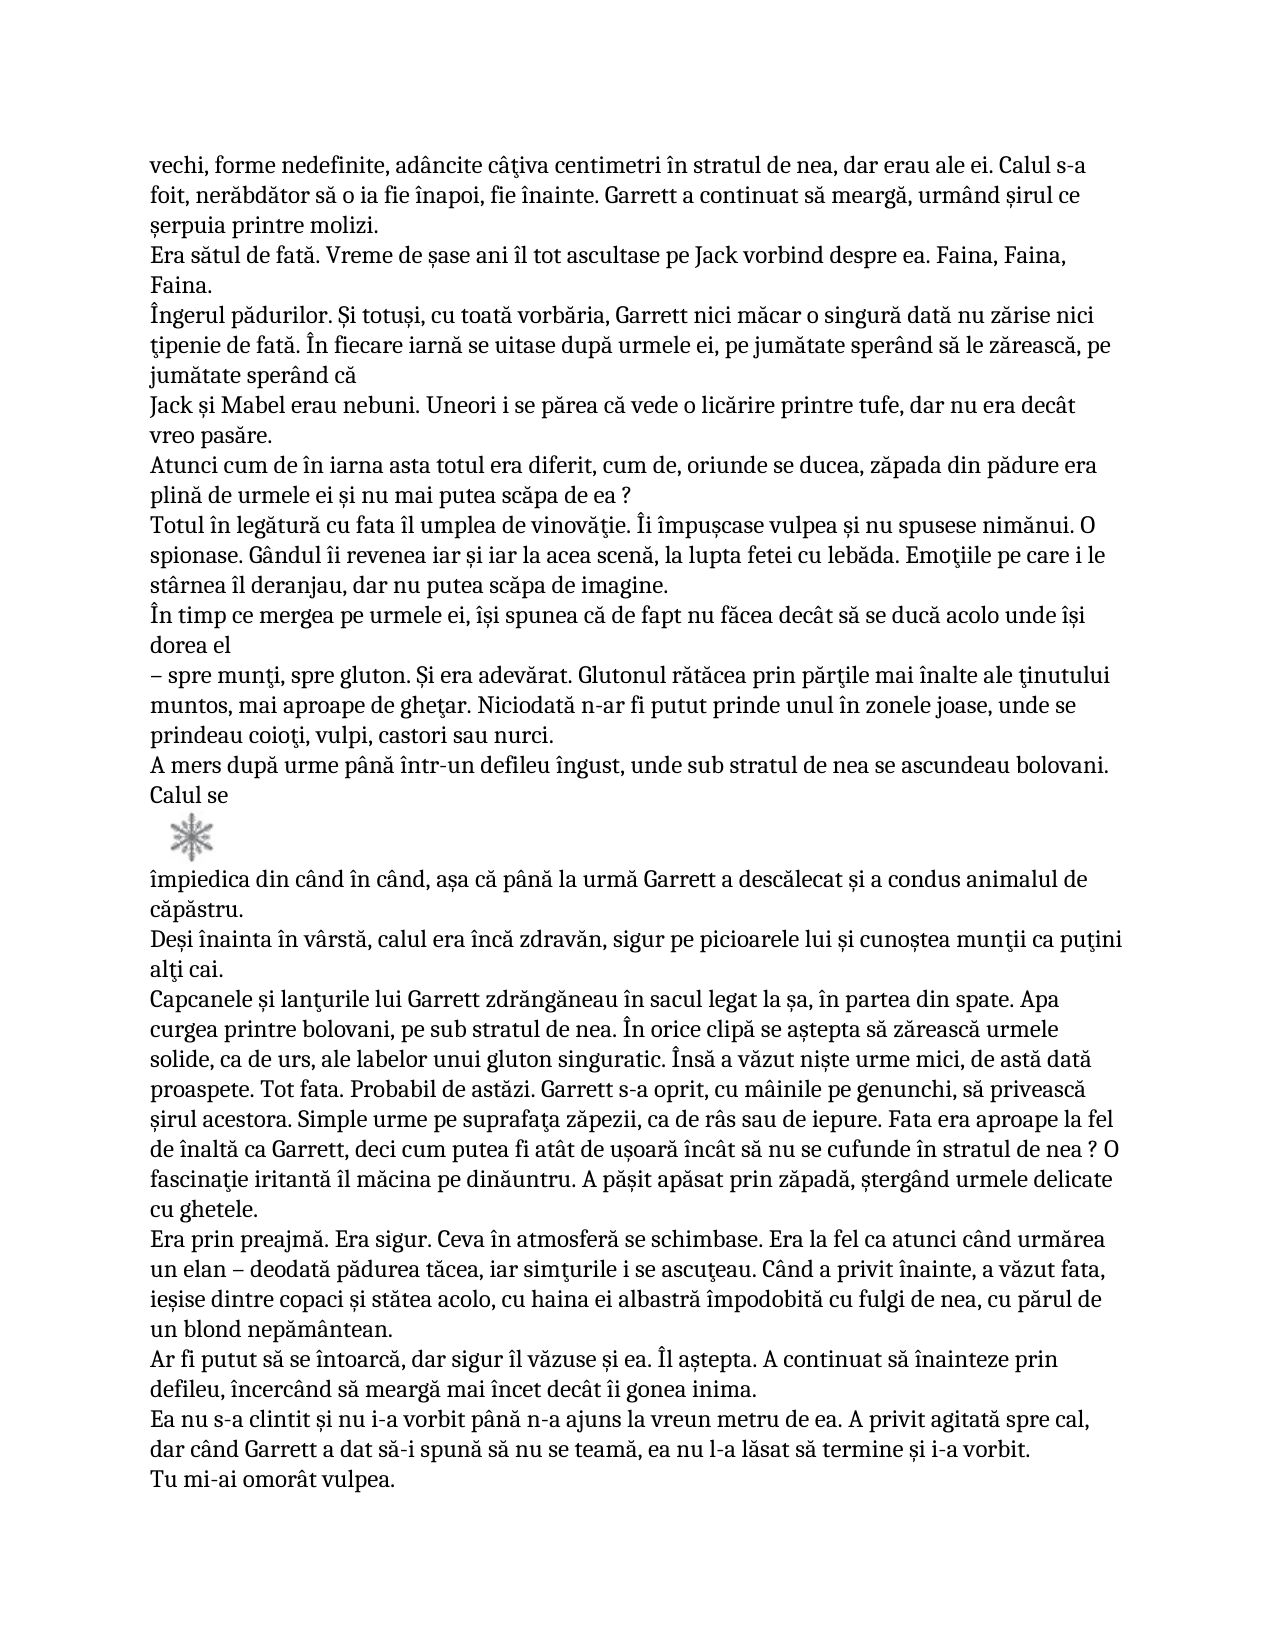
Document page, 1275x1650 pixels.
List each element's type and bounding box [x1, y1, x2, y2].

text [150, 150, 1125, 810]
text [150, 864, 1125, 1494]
picture [168, 810, 217, 865]
